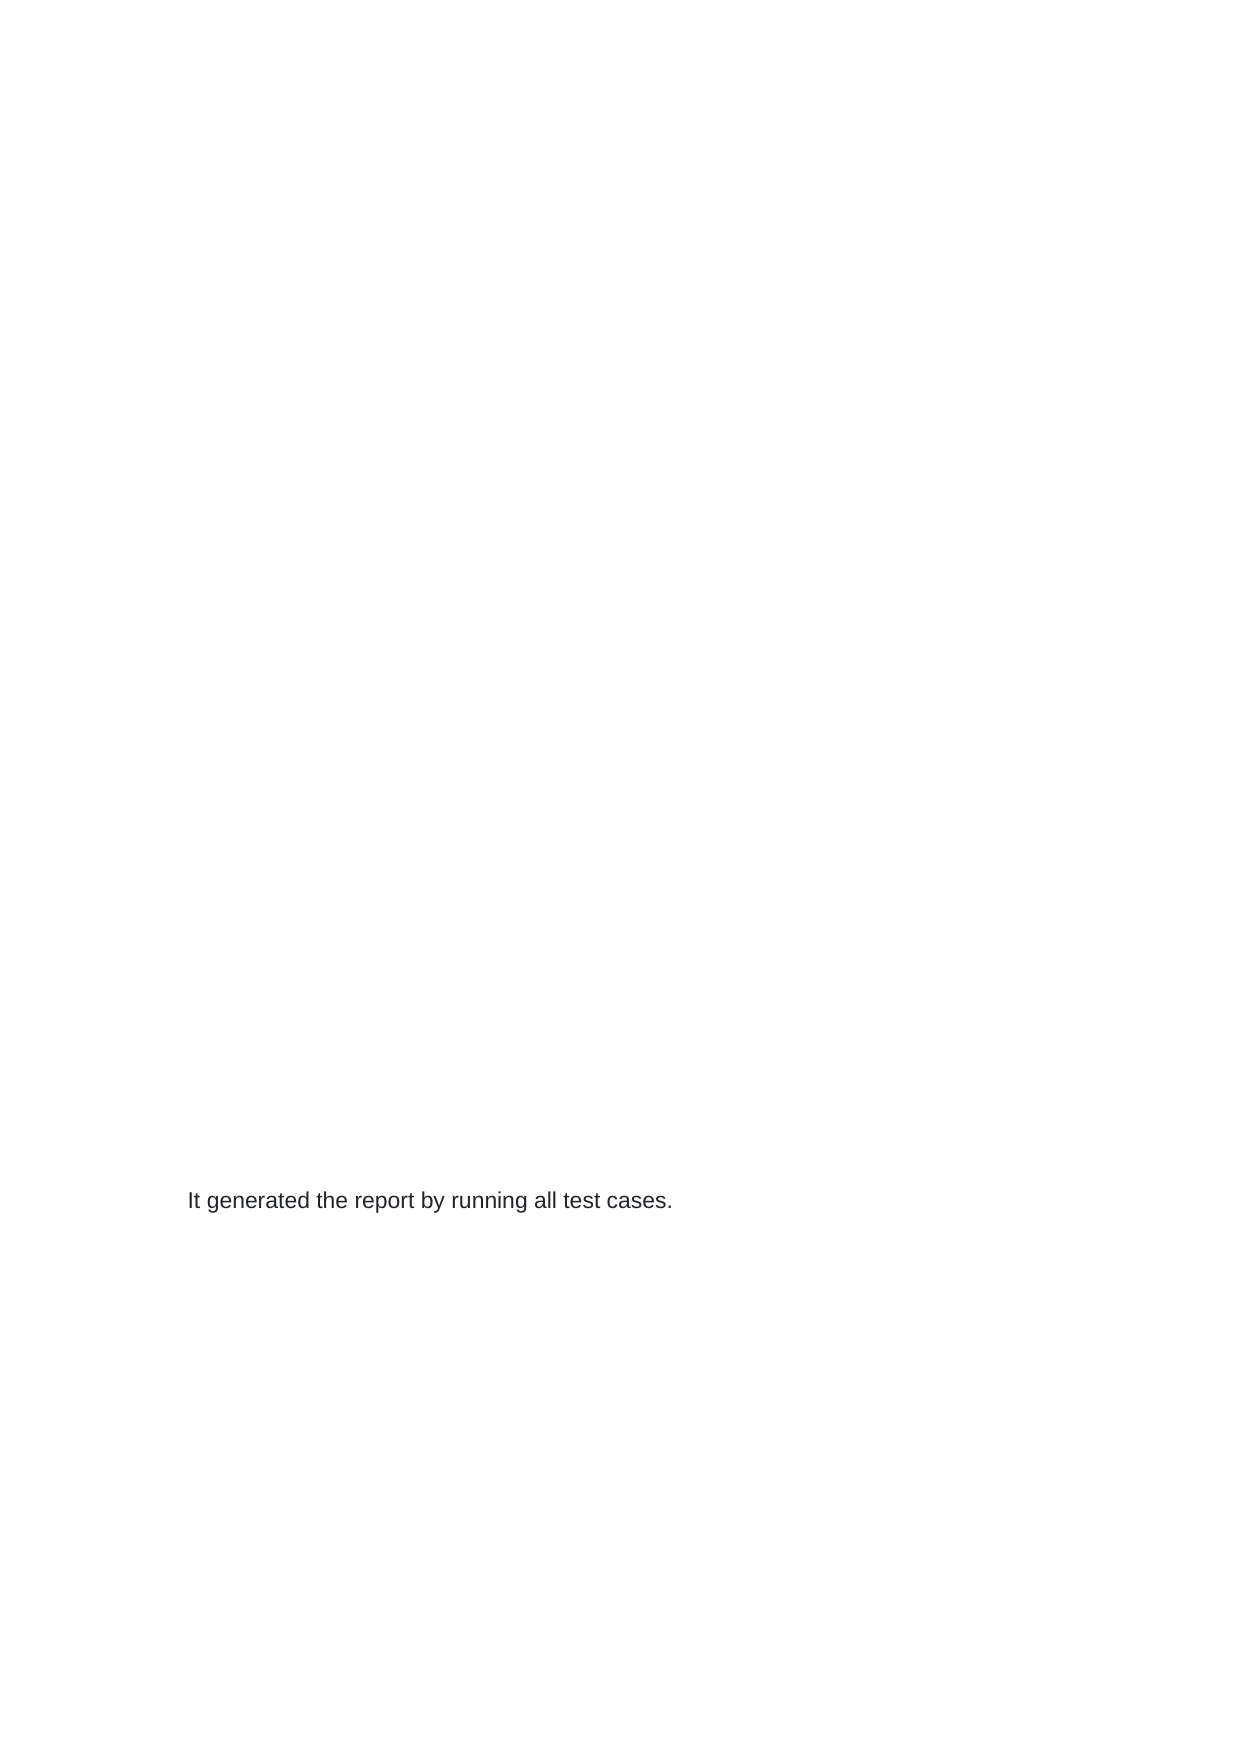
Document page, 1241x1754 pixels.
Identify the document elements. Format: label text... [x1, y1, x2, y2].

text It generated the report by running all test cases. [187, 1187, 1090, 1214]
